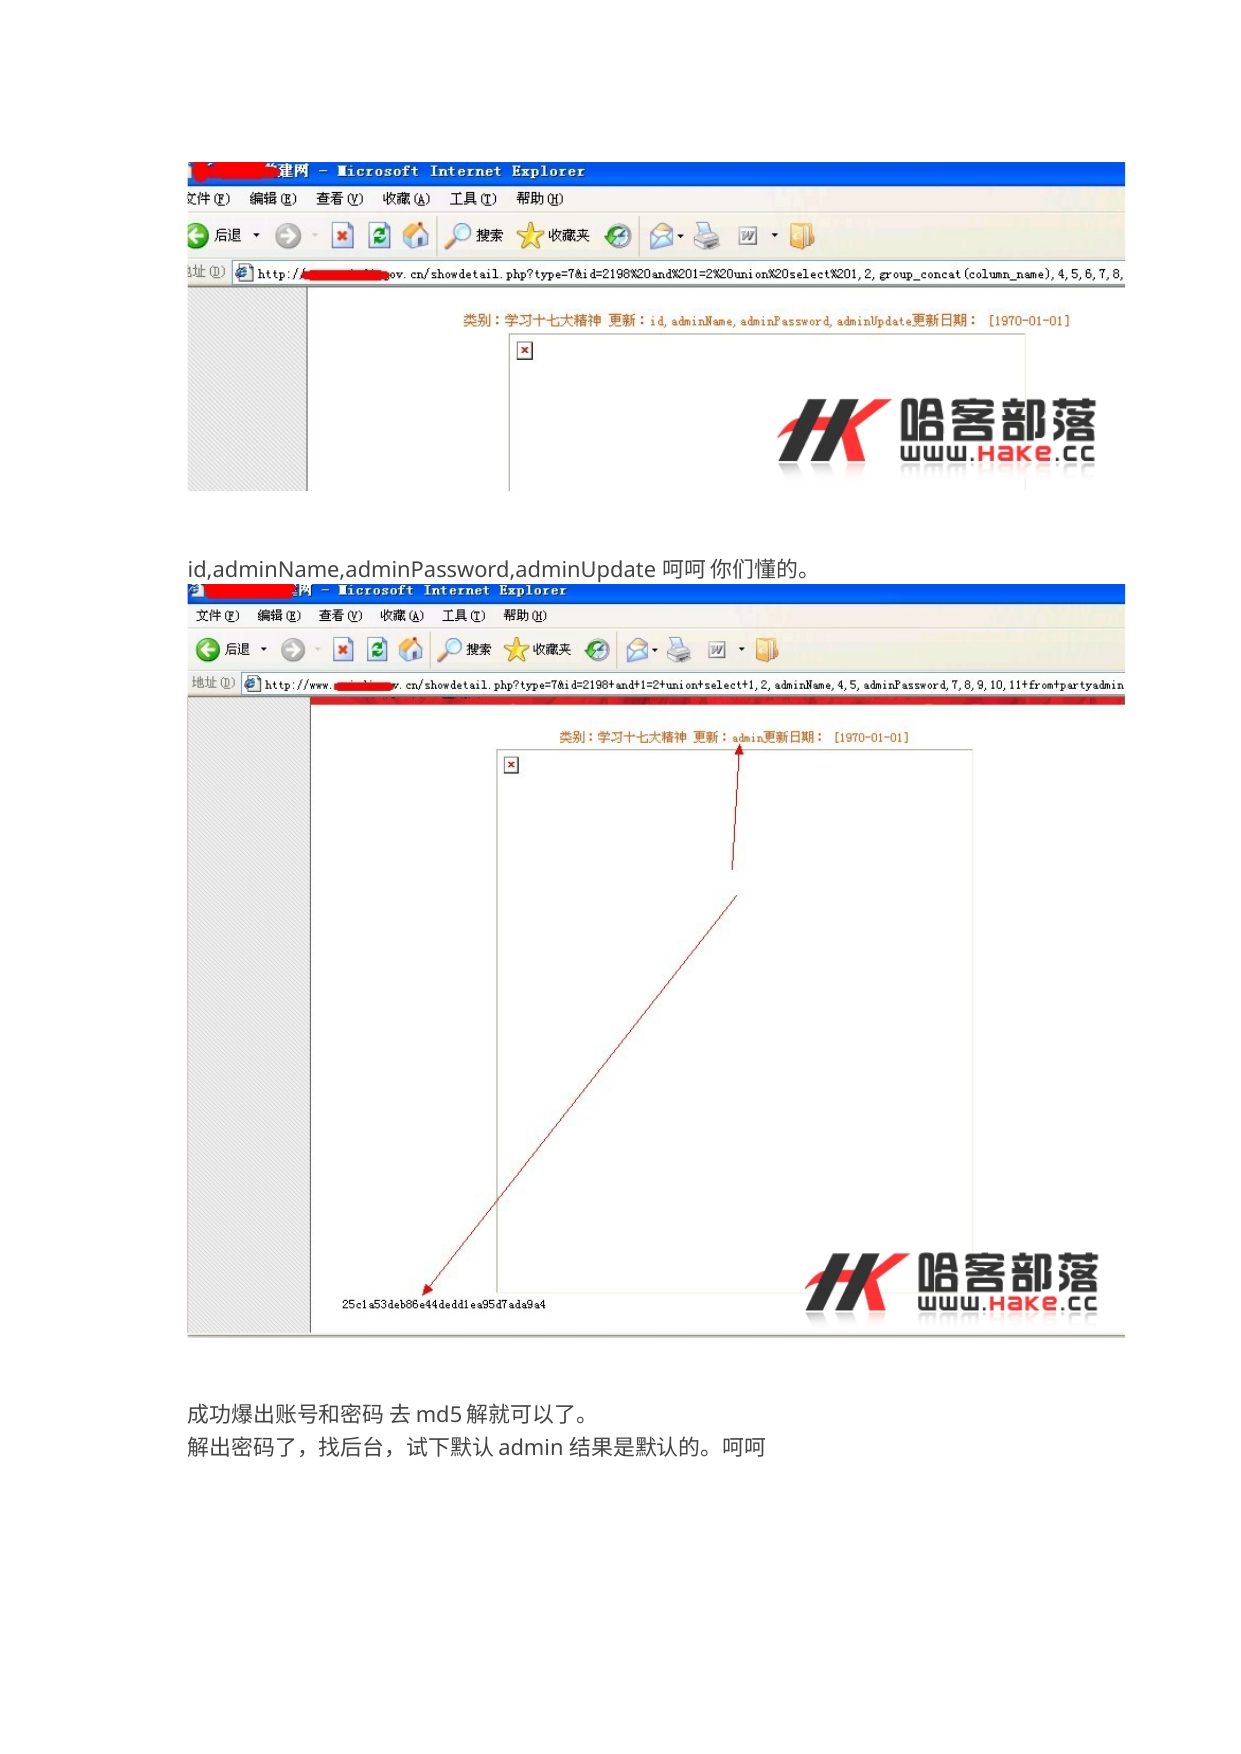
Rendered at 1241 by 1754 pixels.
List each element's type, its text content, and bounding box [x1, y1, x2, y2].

picture [187, 162, 1125, 491]
picture [187, 584, 1125, 1338]
